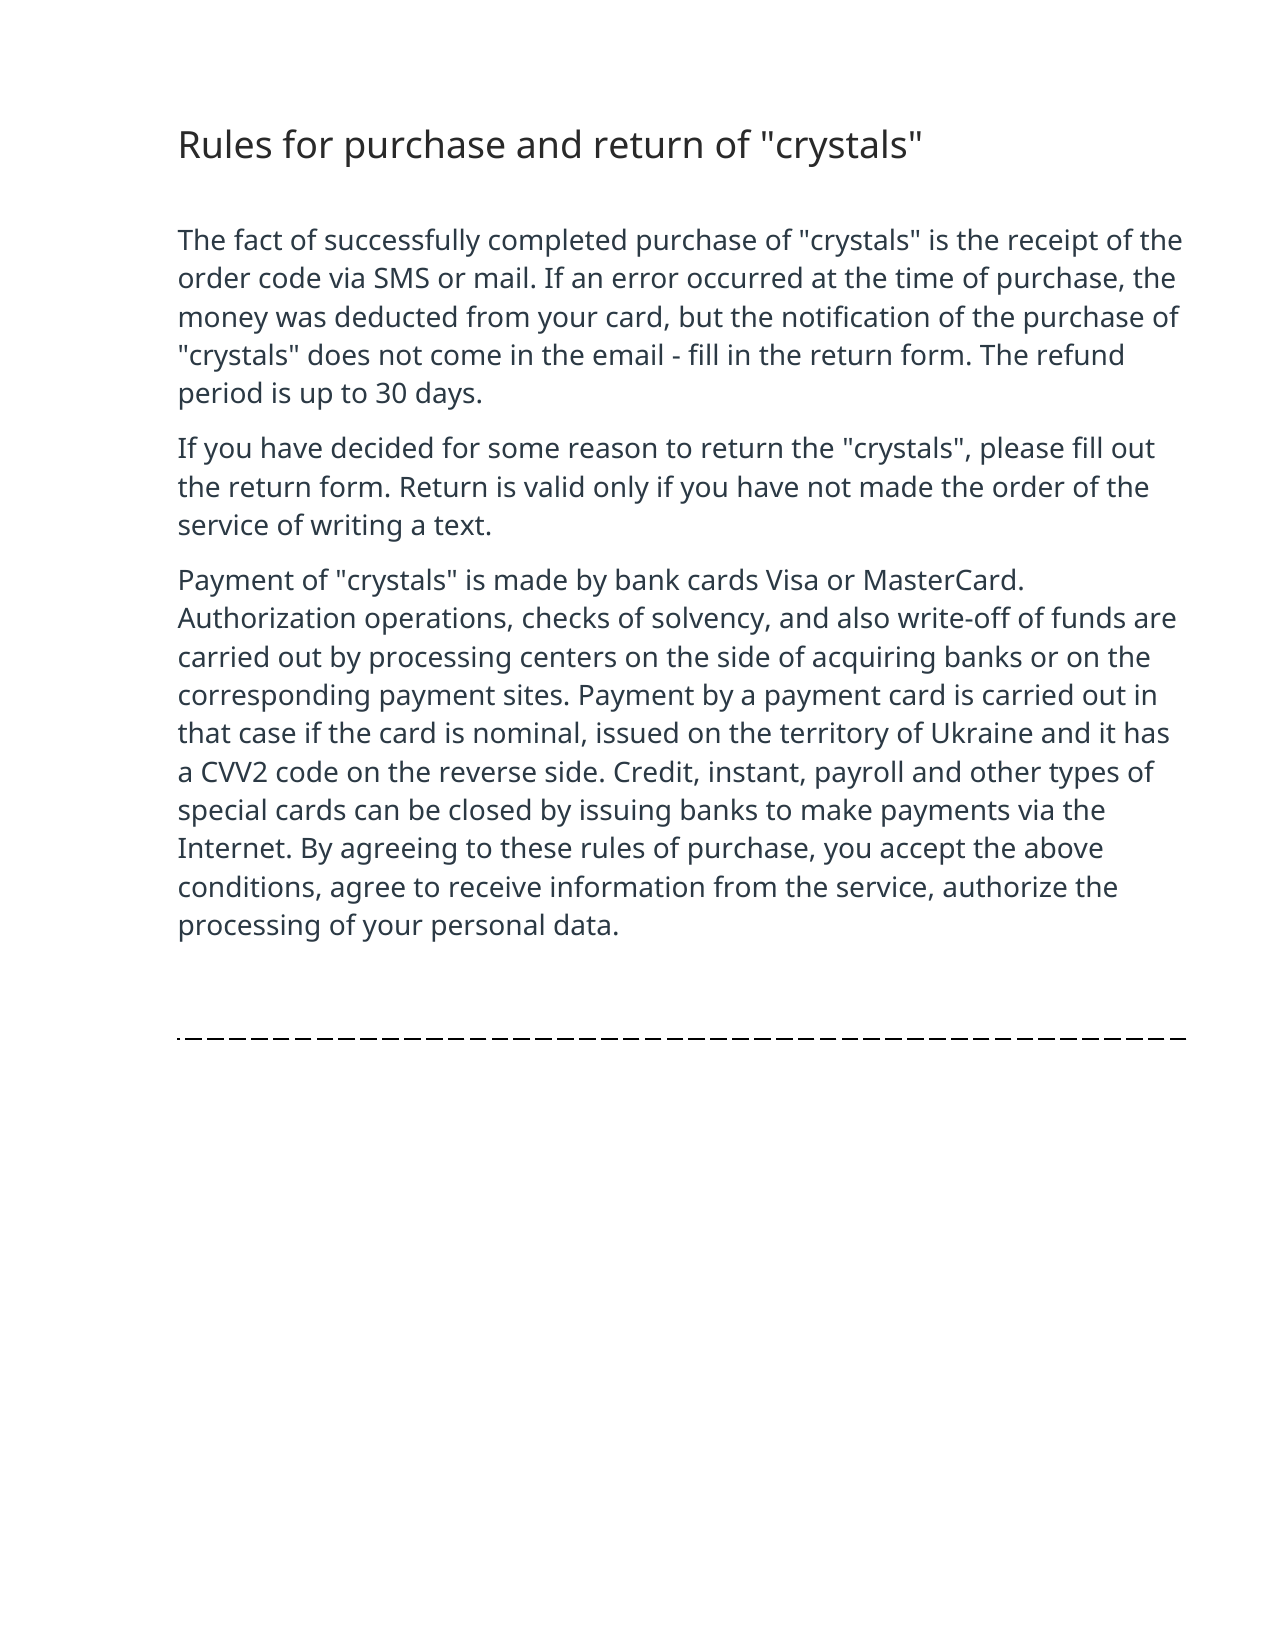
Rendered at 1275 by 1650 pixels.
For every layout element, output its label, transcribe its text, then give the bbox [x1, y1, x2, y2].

text Payment of "crystals" is made by bank cards Visa or MasterCard. Authorization operations, checks of solvency, and also write-off of funds are carried out by processing centers on the side of acquiring banks or on the corresponding payment sites. Payment by a payment card is carried out in that case if the card is nominal, issued on the territory of Ukraine and it has a CVV2 code on the reverse side. Credit, instant, payroll and other types of special cards can be closed by issuing banks to make payments via the Internet. By agreeing to these rules of purchase, you accept the above conditions, agree to receive information from the service, authorize the processing of your personal data. [177, 560, 1186, 943]
text If you have decided for some reason to return the "crystals", please fill out the return form. Return is valid only if you have not made the order of the service of writing a text. [177, 428, 1186, 543]
text The fact of successfully completed purchase of "crystals" is the receipt of the order code via SMS or mail. If an error occurred at the time of purchase, the money was deducted from your card, but the notification of the purchase of "crystals" does not come in the email - fill in the return form. The refund period is up to 30 days. [177, 220, 1186, 412]
text Rules for purchase and return of "crystals" [177, 118, 1186, 169]
